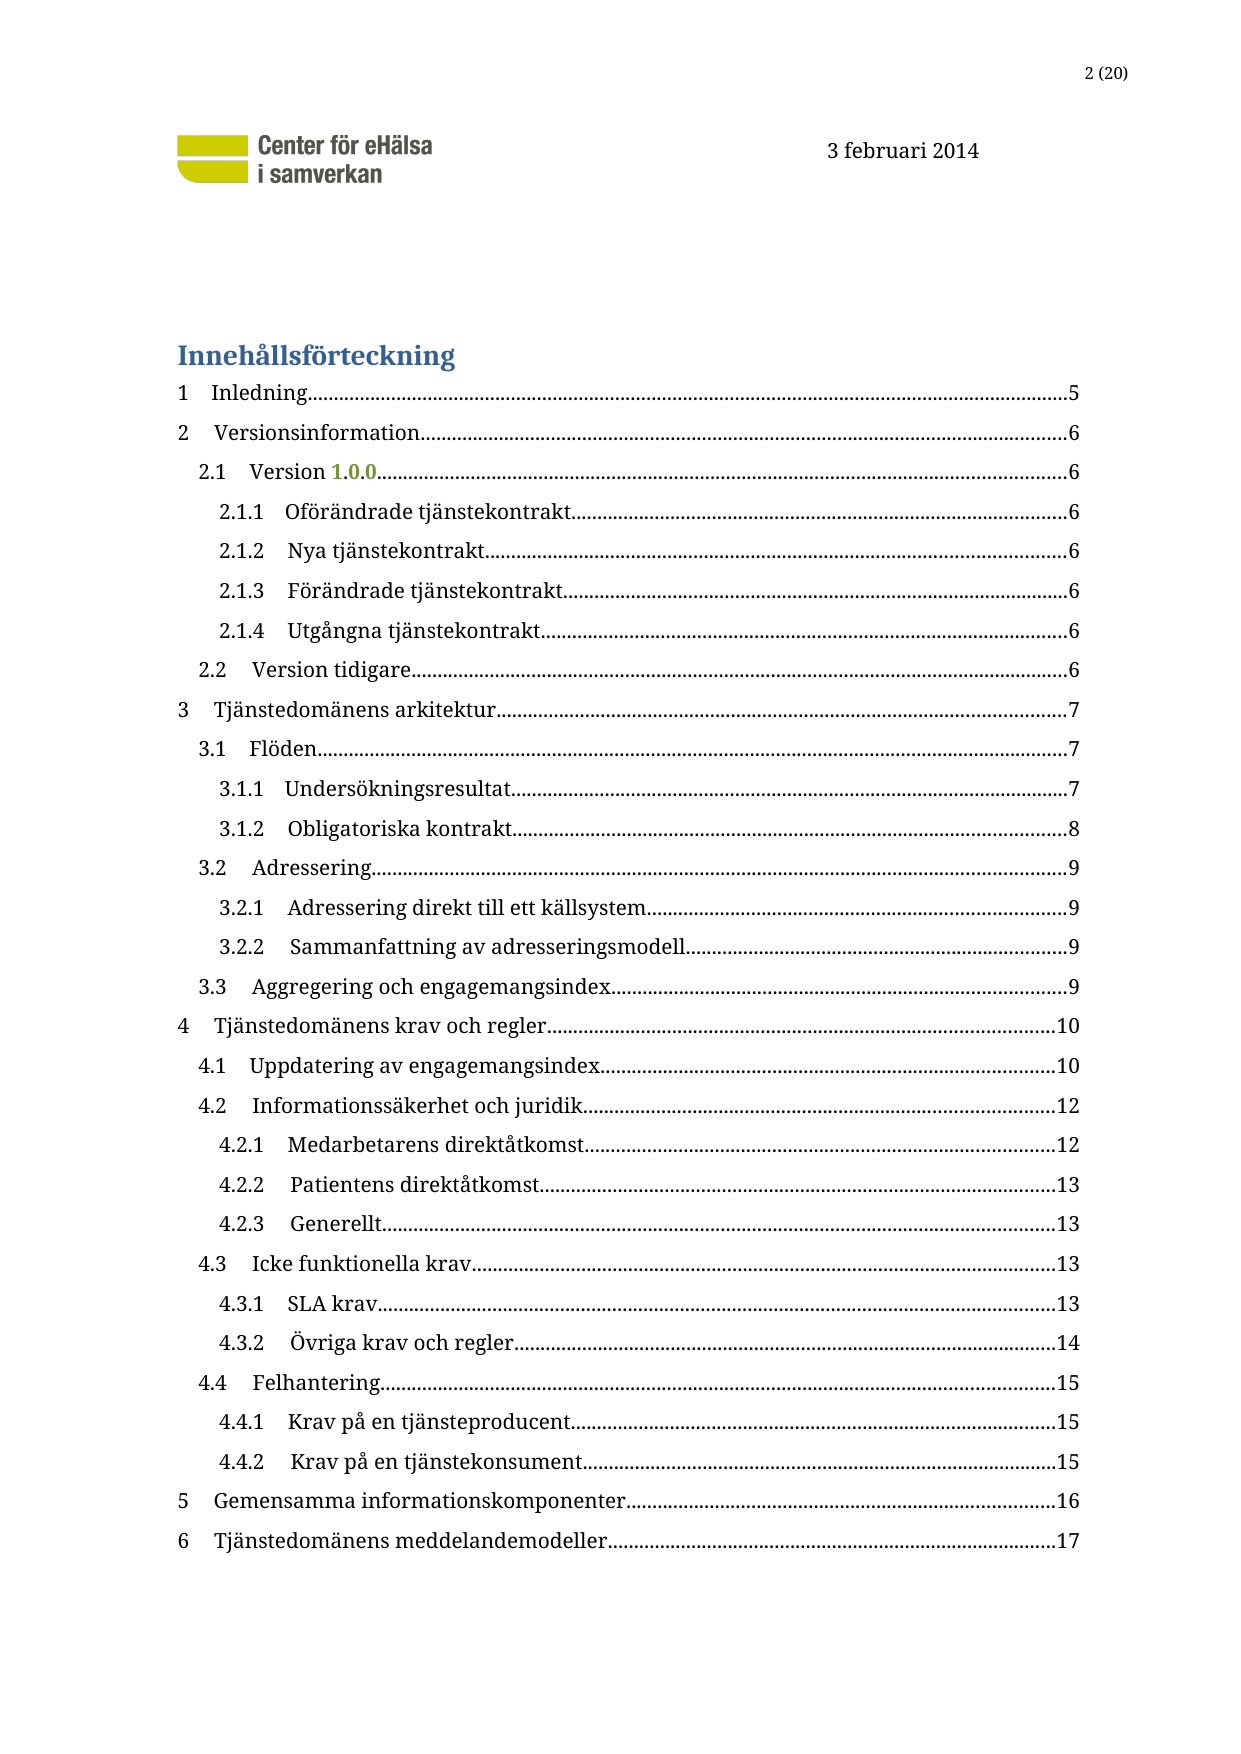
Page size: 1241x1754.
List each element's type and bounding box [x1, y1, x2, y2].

picture [177, 135, 432, 183]
